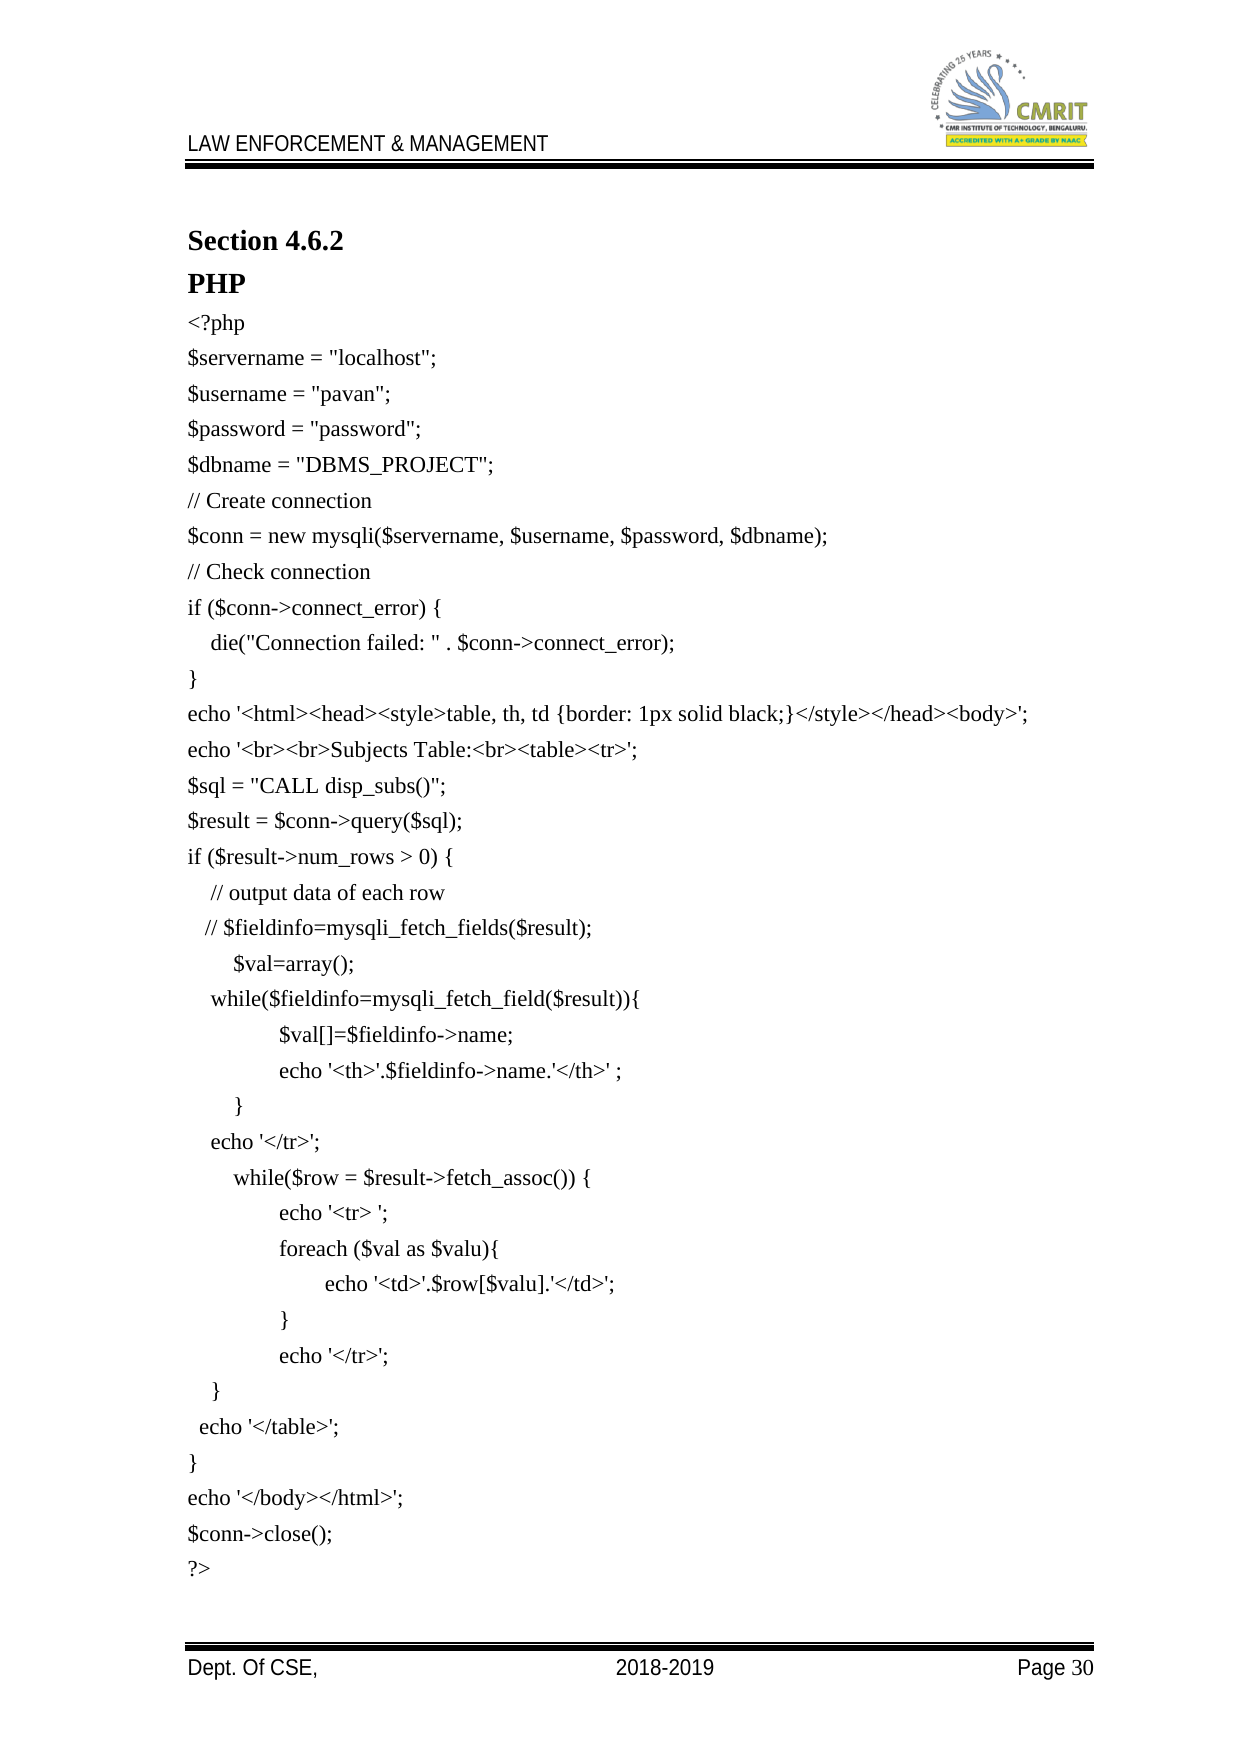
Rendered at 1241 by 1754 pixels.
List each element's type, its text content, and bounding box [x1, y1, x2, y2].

subtitle $username = "pavan"; [187, 380, 1163, 406]
subtitle echo '<tr> '; [187, 1199, 1163, 1226]
picture [927, 45, 1090, 151]
subtitle echo '</tr>'; [187, 1128, 1163, 1154]
subtitle $sql = "CALL disp_subs()"; [187, 772, 1163, 798]
subtitle $conn->close(); [187, 1520, 1163, 1546]
subtitle echo '</table>'; [187, 1413, 1163, 1439]
subtitle // Check connection [187, 558, 1163, 584]
subtitle echo '<br><br>Subjects Table:<br><table><tr>'; [187, 736, 1163, 762]
subtitle $password = "password"; [187, 415, 1163, 442]
subtitle echo '<html><head><style>table, th, td {border: 1px solid black;}</style></head><body>'; [187, 700, 1163, 727]
subtitle $val[]=$fieldinfo->name; [187, 1021, 1163, 1047]
subtitle while($fieldinfo=mysqli_fetch_field($result)){ [187, 985, 1163, 1012]
subtitle die("Connection failed: " . $conn->connect_error); [187, 629, 1163, 656]
subtitle $servername = "localhost"; [187, 344, 1163, 371]
subtitle $conn = new mysqli($servername, $username, $password, $dbname); [187, 522, 1163, 549]
subtitle echo '</body></html>'; [187, 1484, 1163, 1511]
subtitle ?> [187, 1555, 1163, 1582]
subtitle echo '</tr>'; [187, 1342, 1163, 1368]
subtitle if ($result->num_rows > 0) { [187, 843, 1163, 869]
subtitle $val=array(); [187, 950, 1163, 976]
subtitle Section 4.6.2 [187, 223, 1163, 256]
subtitle <?php [187, 308, 1163, 335]
subtitle } [187, 1448, 1163, 1475]
subtitle } [187, 1092, 1163, 1119]
subtitle echo '<td>'.$row[$valu].'</td>'; [187, 1270, 1163, 1297]
subtitle $result = $conn->query($sql); [187, 807, 1163, 834]
subtitle while($row = $result->fetch_assoc()) { [187, 1163, 1163, 1190]
subtitle foreach ($val as $valu){ [187, 1235, 1163, 1261]
subtitle $dbname = "DBMS_PROJECT"; [187, 451, 1163, 477]
subtitle } [187, 1306, 1163, 1332]
subtitle // $fieldinfo=mysqli_fetch_fields($result); [187, 914, 1163, 941]
subtitle PHP [187, 266, 1163, 299]
subtitle // output data of each row [187, 878, 1163, 905]
subtitle } [187, 665, 1163, 691]
subtitle if ($conn->connect_error) { [187, 593, 1163, 620]
subtitle } [187, 1377, 1163, 1404]
subtitle echo '<th>'.$fieldinfo->name.'</th>' ; [187, 1057, 1163, 1083]
subtitle // Create connection [187, 487, 1163, 513]
